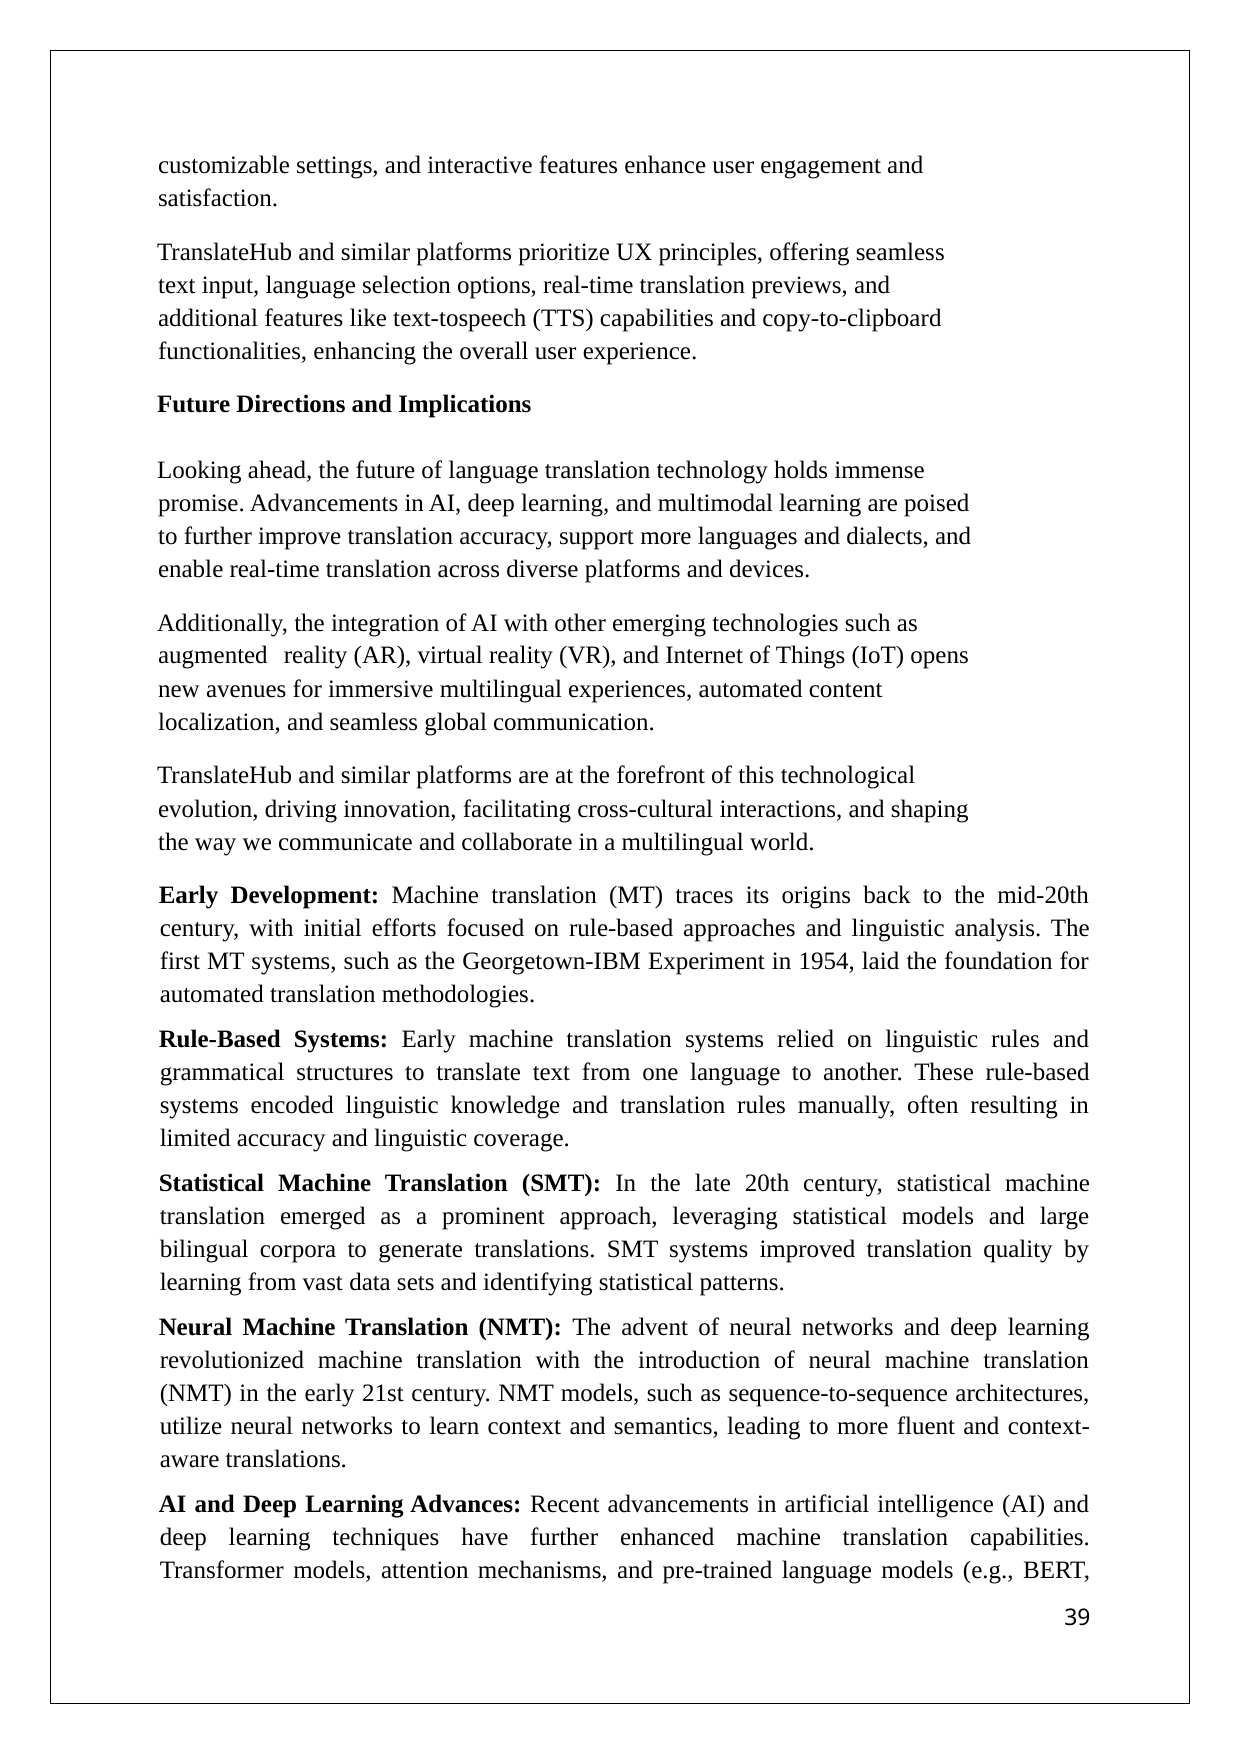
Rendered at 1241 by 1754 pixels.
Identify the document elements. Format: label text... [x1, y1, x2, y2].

text TranslateHub and similar platforms are at the forefront of this technological evolution, driving innovation, facilitating cross-cultural interactions, and shaping the way we communicate and collaborate in a multilingual world. [157, 761, 981, 855]
text TranslateHub and similar platforms prioritize UX principles, offering seamless text input, language selection options, real-time translation previews, and additional features like text-tospeech (TTS) capabilities and copy-to-clipboard functionalities, enhancing the overall user experience. [157, 237, 981, 364]
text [157, 150, 981, 212]
text Statistical Machine Translation (SMT): In the late 20th century, statistical machine translation emerged as a prominent approach, leveraging statistical models and large bilingual corpora to generate translations. SMT systems improved translation quality by learning from vast data sets and identifying statistical patterns. [158, 1168, 1090, 1296]
text Rule-Based Systems: Early machine translation systems relied on linguistic rules and grammatical structures to translate text from one language to another. These rule-based systems encoded linguistic knowledge and translation rules manually, often resulting in limited accuracy and linguistic coverage. [158, 1024, 1090, 1152]
text Additionally, the integration of AI with other emerging technologies such as augmented 6 reality (AR), virtual reality (VR), and Internet of Things (IoT) opens new avenues for immersive multilingual experiences, automated content localization, and seamless global communication. [157, 608, 981, 736]
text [158, 1489, 1090, 1584]
text Neural Machine Translation (NMT): The advent of neural networks and deep learning revolutionized machine translation with the introduction of neural machine translation (NMT) in the early 21st century. NMT models, such as sequence-to-sequence architectures, utilize neural networks to learn context and semantics, leading to more fluent and context-aware translations. [158, 1312, 1090, 1473]
text Looking ahead, the future of language translation technology holds immense promise. Advancements in AI, deep learning, and multimodal learning are poised to further improve translation accuracy, support more languages and dialects, and enable real-time translation across diverse platforms and devices. [157, 455, 981, 583]
text Future Directions and Implications [157, 389, 1090, 418]
text Early Development: Machine translation (MT) traces its origins back to the mid-20th century, with initial efforts focused on rule-based approaches and linguistic analysis. The first MT systems, such as the Georgetown-IBM Experiment in 1954, laid the foundation for automated translation methodologies. [158, 880, 1090, 1008]
